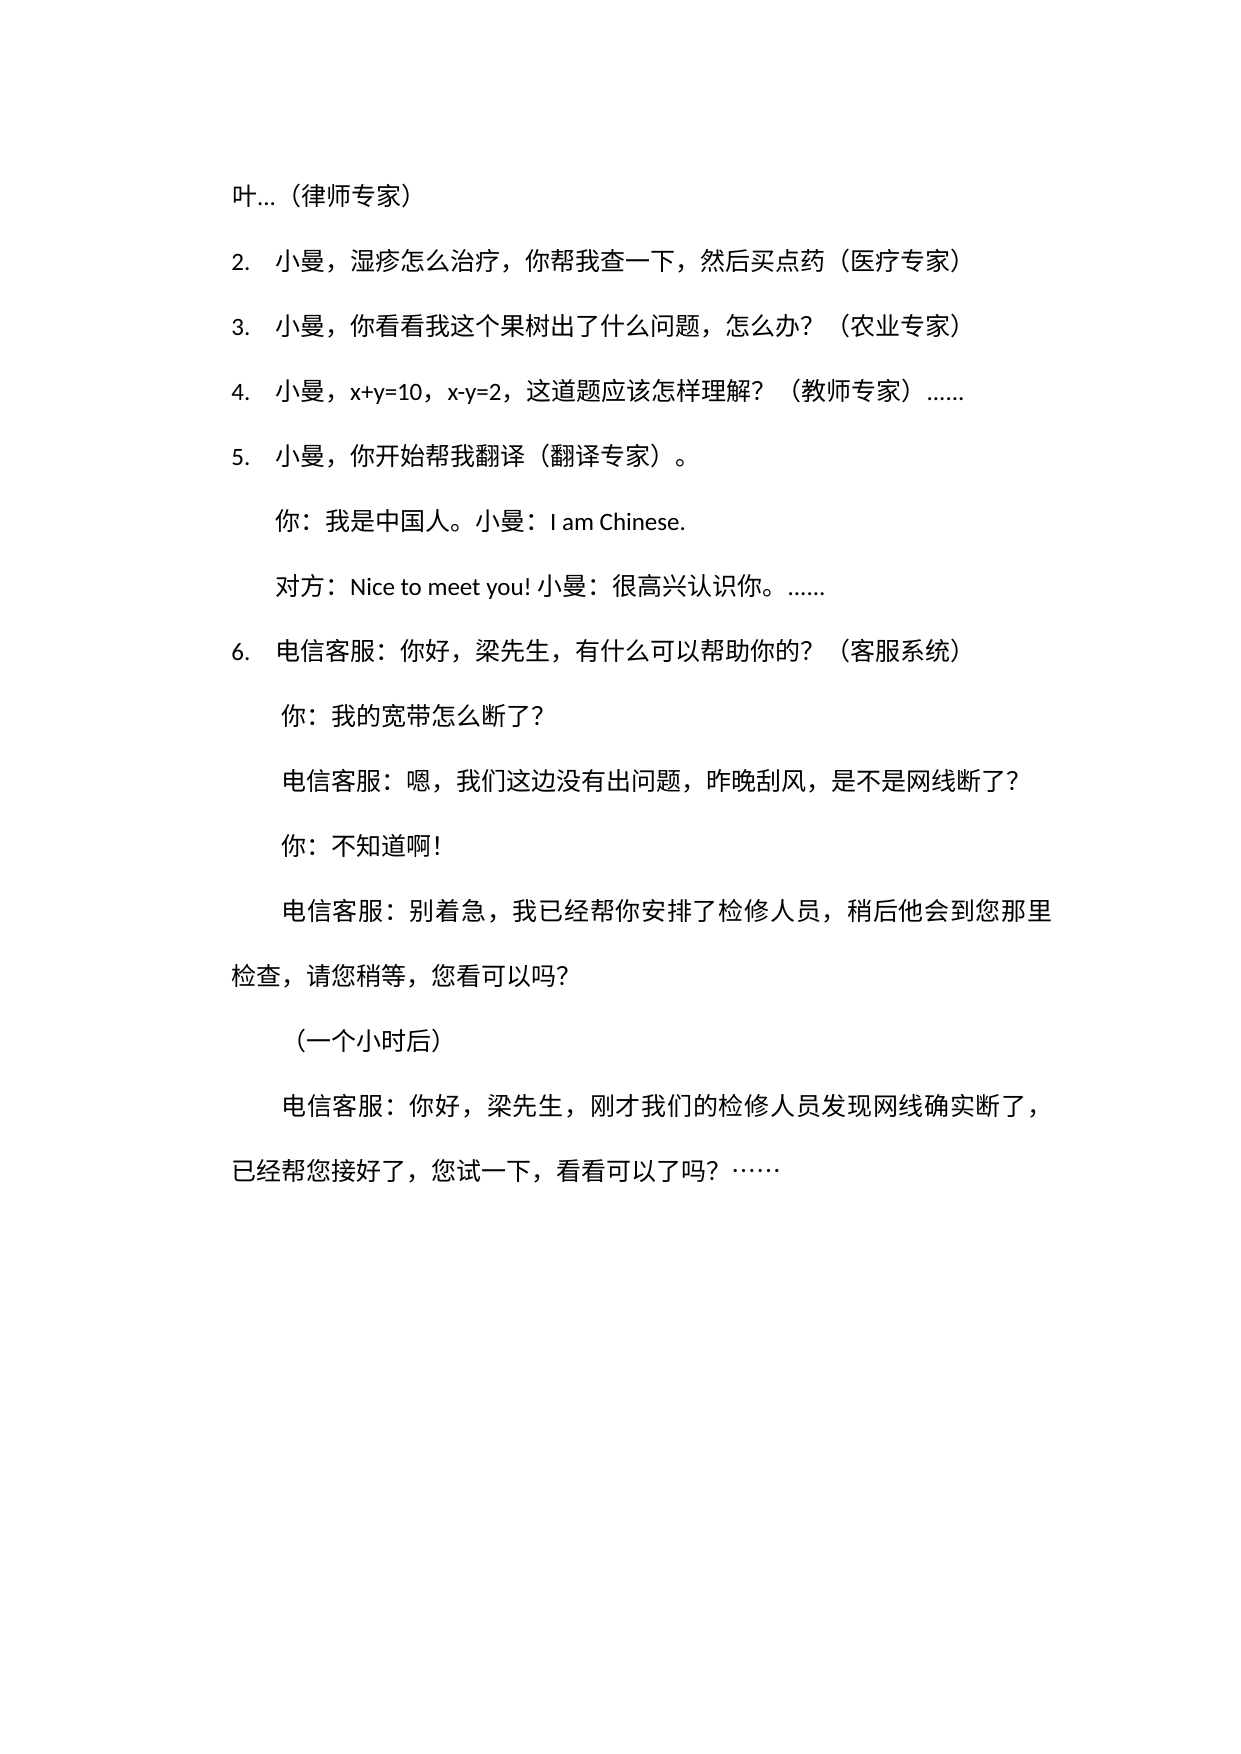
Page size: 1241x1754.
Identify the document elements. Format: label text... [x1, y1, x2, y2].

list 你：不知道啊！ [231, 812, 1053, 877]
list 小曼，你帮我写一份买卖协议，是xx公司给我公司200公斤大红袍茶叶...（律师专家） [231, 162, 1053, 227]
list 电信客服：别着急，我已经帮你安排了检修人员，稍后他会到您那里检查，请您稍等，您看可以吗？ [231, 877, 1053, 1007]
list 你：我的宽带怎么断了？ [231, 682, 1053, 747]
list 小曼，你开始帮我翻译（翻译专家）。 [231, 422, 1053, 487]
list 你：我是中国人。小曼：I am Chinese. [231, 487, 1053, 552]
list 对方：Nice to meet you! 小曼：很高兴认识你。...... [231, 552, 1053, 617]
list 电信客服：你好，梁先生，刚才我们的检修人员发现网线确实断了，已经帮您接好了，您试一下，看看可以了吗？…… [231, 1072, 1053, 1202]
list 电信客服：你好，梁先生，有什么可以帮助你的？（客服系统） [231, 617, 1053, 682]
list （一个小时后） [231, 1007, 1053, 1072]
list 小曼，你看看我这个果树出了什么问题，怎么办？（农业专家） [231, 292, 1053, 357]
list 电信客服：嗯，我们这边没有出问题，昨晚刮风，是不是网线断了？ [231, 747, 1053, 812]
list 小曼，湿疹怎么治疗，你帮我查一下，然后买点药（医疗专家） [231, 227, 1053, 292]
list 小曼，x+y=10，x-y=2，这道题应该怎样理解？（教师专家）...... [231, 357, 1053, 422]
